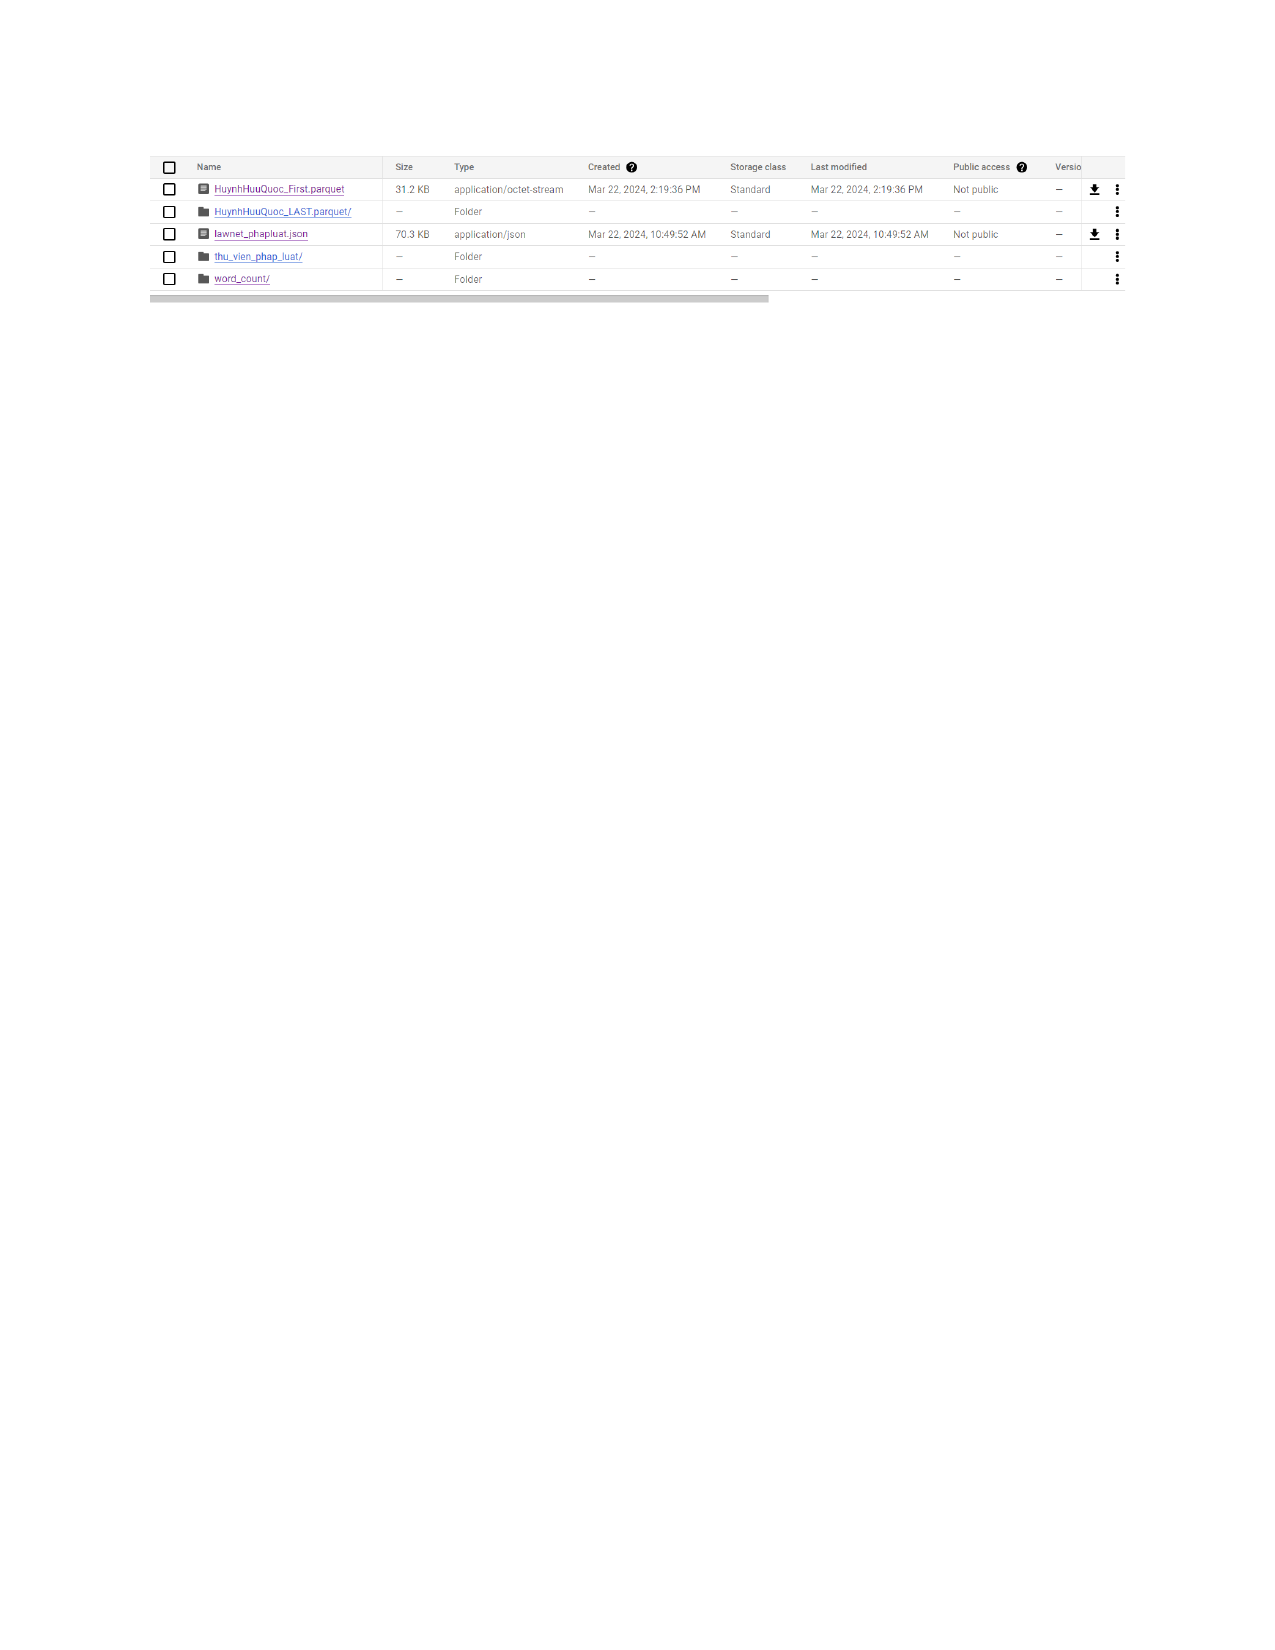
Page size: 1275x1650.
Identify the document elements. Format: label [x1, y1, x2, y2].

picture [150, 150, 1125, 309]
